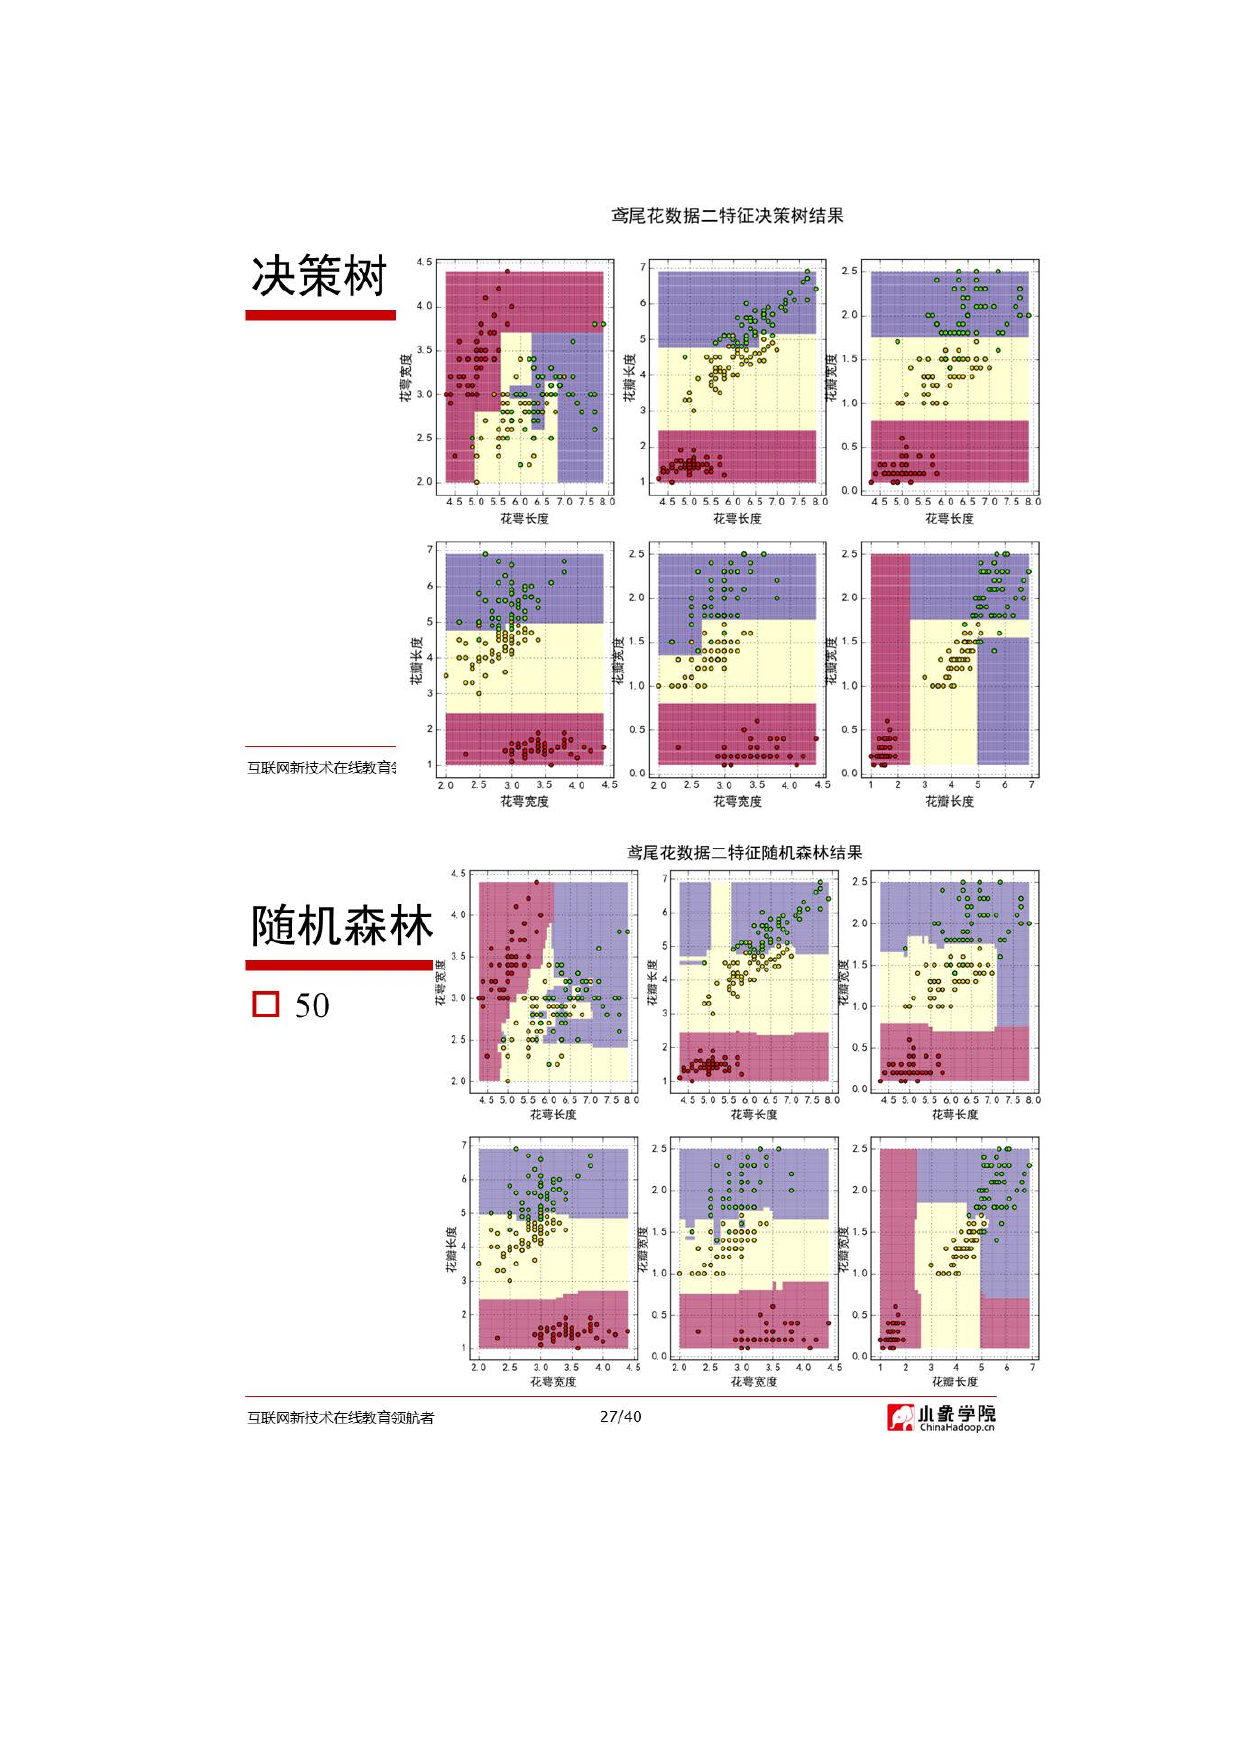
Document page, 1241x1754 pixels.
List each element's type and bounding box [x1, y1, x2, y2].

picture [187, 162, 1053, 811]
picture [187, 812, 1053, 1461]
